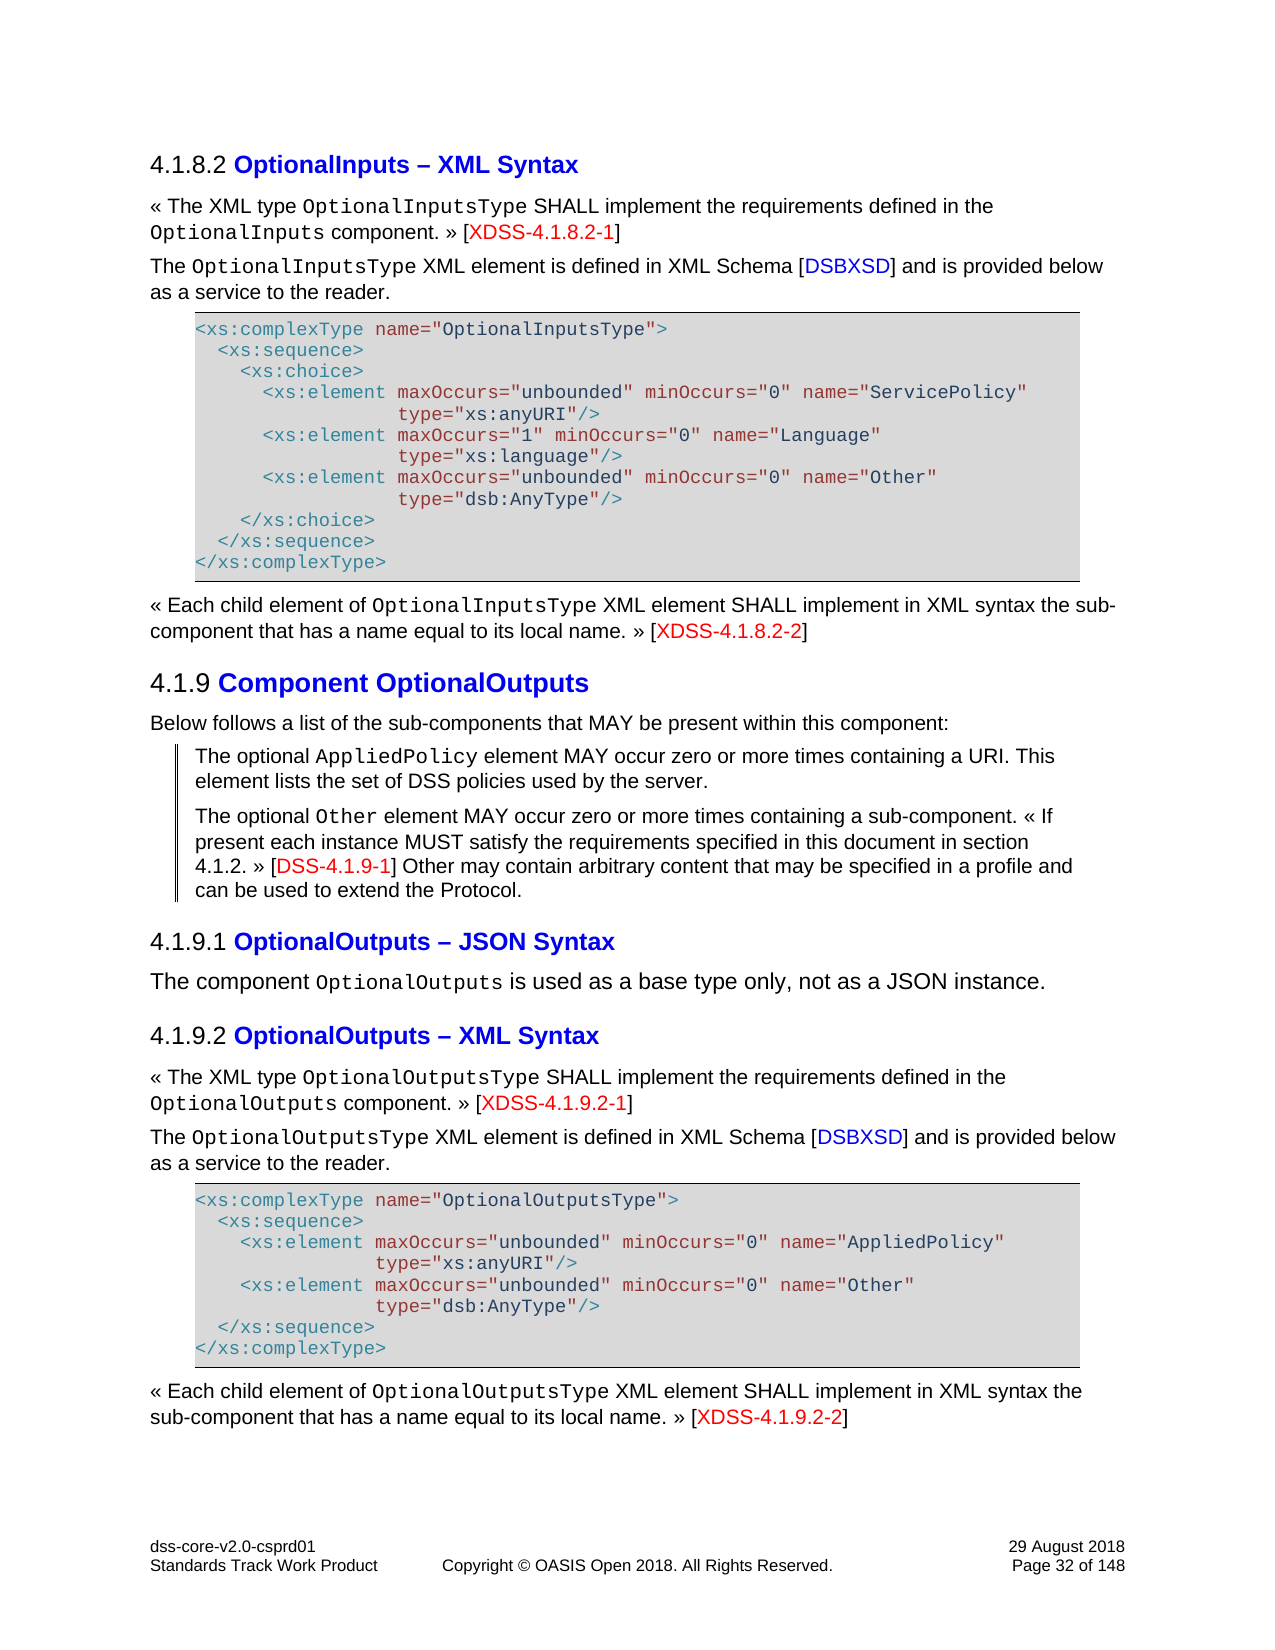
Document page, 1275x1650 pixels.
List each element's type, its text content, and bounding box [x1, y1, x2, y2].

text The optional Other element MAY occur zero or more times containing a sub-component. « If present each instance MUST satisfy the requirements specified in this document in section 5.1.2. » [DSS-4.1.9-1] Other may contain arbitrary content that may be specified in a profile and can be used to extend the Protocol. [178, 802, 1080, 902]
text The OptionalOutputsType XML element is defined in XML Schema [DSBXSD] and is provided below as a service to the reader. [150, 1125, 1125, 1175]
text The OptionalInputsType XML element is defined in XML Schema [DSBXSD] and is provided below as a service to the reader. [150, 254, 1125, 304]
text <xs:complexType name="OptionalOutputsType"> <xs:sequence> <xs:element maxOccurs="unbounded" minOccurs="0" name="AppliedPolicy" type="xs:anyURI"/> <xs:element maxOccurs="unbounded" minOccurs="0" name="Other" type="dsb:AnyType"/> </xs:sequence> </xs:complexType> [195, 1184, 1080, 1367]
subtitle OptionalOutputs – JSON Syntax [150, 927, 1125, 956]
subtitle Component OptionalOutputs [150, 667, 1125, 699]
text « Each child element of OptionalInputsType XML element SHALL implement in XML syntax the sub-component that has a name equal to its local name. » [XDSS-4.1.8.2-2] [150, 590, 1125, 642]
text The optional AppliedPolicy element MAY occur zero or more times containing a URI. This element lists the set of DSS policies used by the server. [175, 743, 1080, 793]
subtitle OptionalInputs – XML Syntax [150, 150, 1125, 179]
text « The XML type OptionalOutputsType SHALL implement the requirements defined in the OptionalOutputs component. » [XDSS-4.1.9.2-1] [150, 1062, 1125, 1117]
text « The XML type OptionalInputsType SHALL implement the requirements defined in the OptionalInputs component. » [XDSS-4.1.8.2-1] [150, 191, 1125, 246]
text <xs:complexType name="OptionalInputsType"> <xs:sequence> <xs:choice> <xs:element maxOccurs="unbounded" minOccurs="0" name="ServicePolicy" type="xs:anyURI"/> <xs:element maxOccurs="1" minOccurs="0" name="Language" type="xs:language"/> <xs:element maxOccurs="unbounded" minOccurs="0" name="Other" type="dsb:AnyType"/> </xs:choice> </xs:sequence> </xs:complexType> [195, 313, 1080, 581]
subtitle OptionalOutputs – XML Syntax [150, 1021, 1125, 1050]
text Below follows a list of the sub-components that MAY be present within this component: [150, 711, 1125, 735]
text « Each child element of OptionalOutputsType XML element SHALL implement in XML syntax the sub-component that has a name equal to its local name. » [XDSS-4.1.9.2-2] [150, 1376, 1125, 1428]
text The component OptionalOutputs is used as a base type only, not as a JSON instance. [150, 968, 1125, 996]
